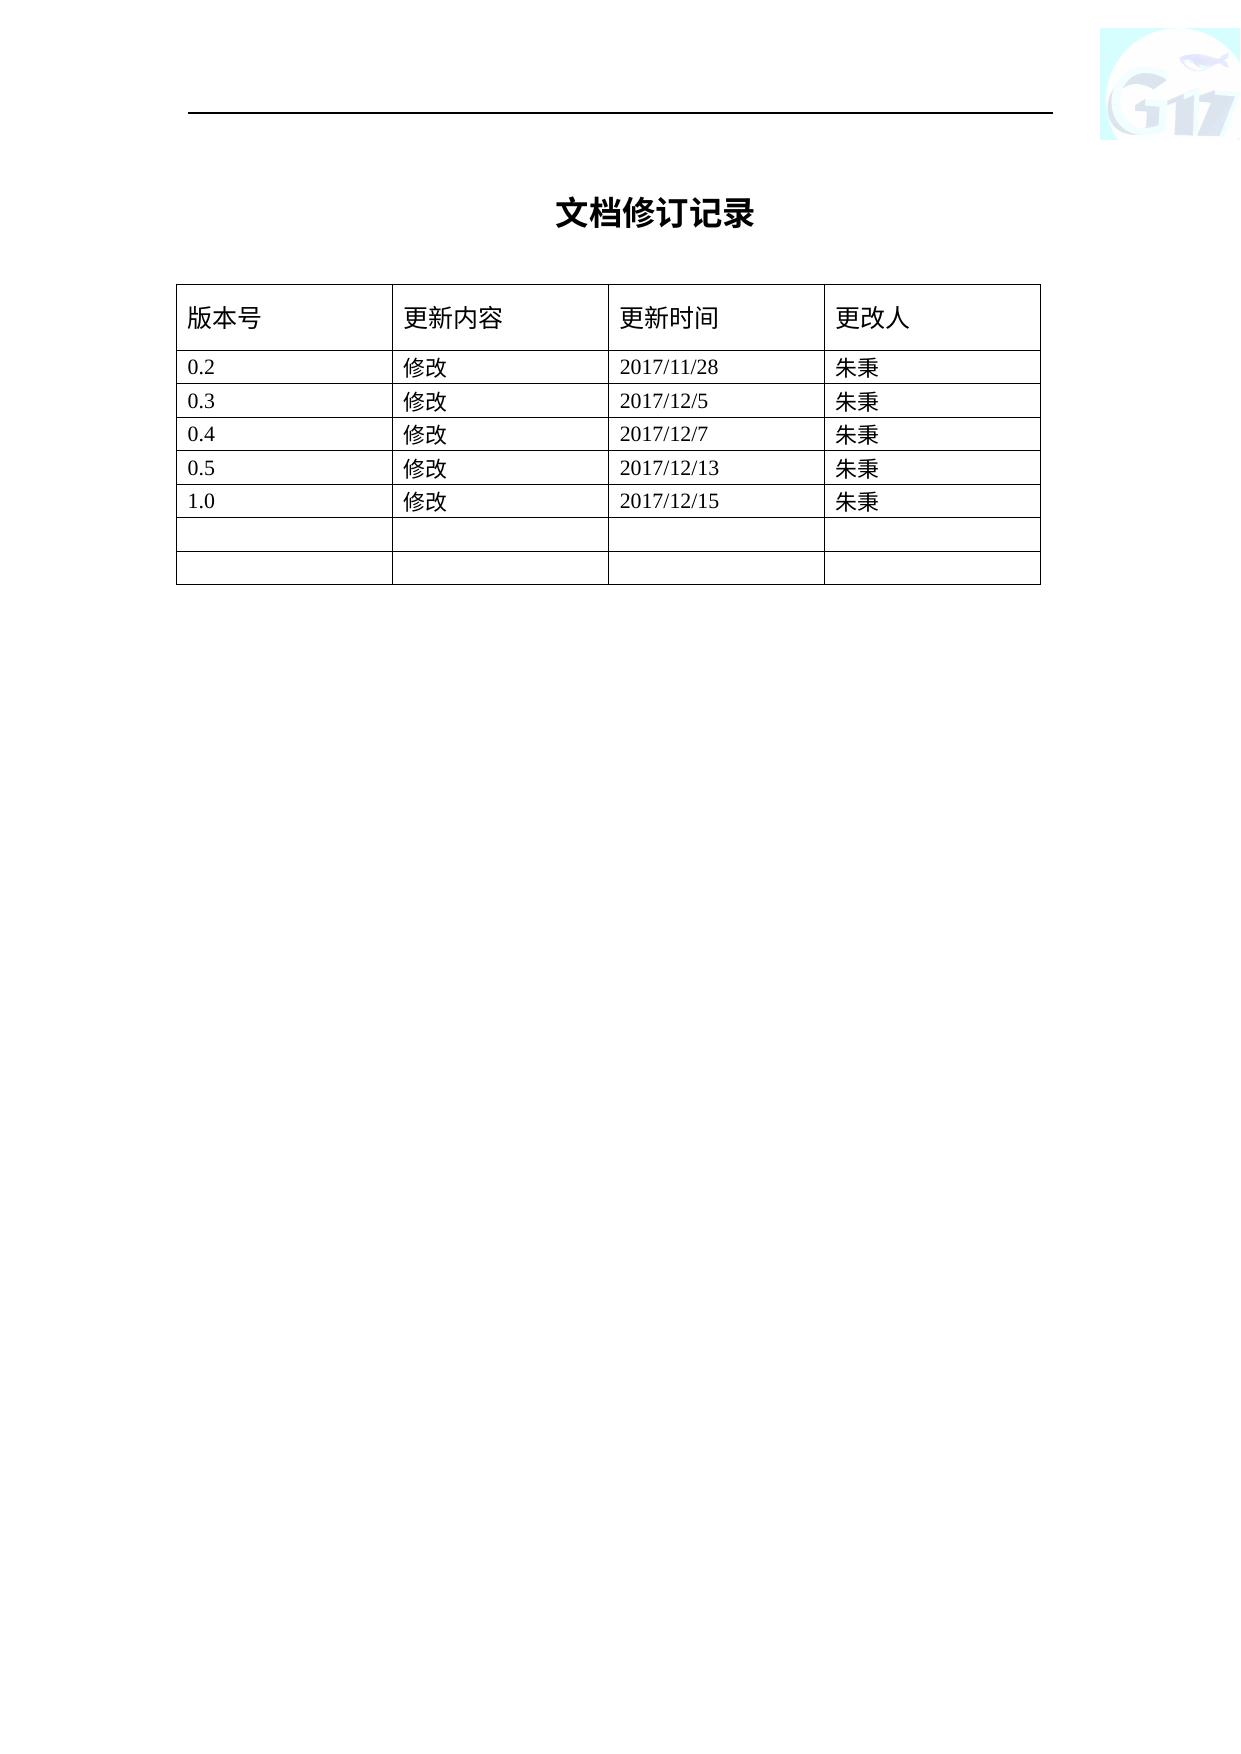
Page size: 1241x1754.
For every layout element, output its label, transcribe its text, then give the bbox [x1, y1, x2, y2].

table_cell 修改 [393, 351, 608, 383]
table_cell 朱秉 [825, 418, 1040, 450]
table_header 更新时间 [609, 285, 824, 349]
table_cell 修改 [393, 451, 608, 484]
table_cell 2017/12/5 [609, 384, 824, 417]
table_cell 1.0 [177, 485, 392, 517]
table_cell [609, 518, 824, 551]
table_header 版本号 [177, 285, 392, 349]
table_cell [177, 518, 392, 551]
text 文档修订记录 [187, 178, 1053, 243]
table_cell 2017/11/28 [609, 351, 824, 383]
table_header 更改人 [825, 285, 1040, 349]
table_cell 2017/12/13 [609, 451, 824, 484]
table_cell 朱秉 [825, 451, 1040, 484]
table_cell 2017/12/7 [609, 418, 824, 450]
table_header 更新内容 [393, 285, 608, 349]
table_cell 0.3 [177, 384, 392, 417]
table_cell [825, 552, 1040, 584]
table_cell 修改 [393, 418, 608, 450]
table_cell [393, 518, 608, 551]
table_cell [825, 518, 1040, 551]
table_cell 修改 [393, 485, 608, 517]
table_cell 0.2 [177, 351, 392, 383]
table_cell 修改 [393, 384, 608, 417]
table_cell 朱秉 [825, 351, 1040, 383]
table_cell 0.5 [177, 451, 392, 484]
table_cell 朱秉 [825, 384, 1040, 417]
table_cell [177, 552, 392, 584]
table_cell 2017/12/15 [609, 485, 824, 517]
table_cell [609, 552, 824, 584]
table_cell [393, 552, 608, 584]
table_cell 0.4 [177, 418, 392, 450]
table_cell 朱秉 [825, 485, 1040, 517]
